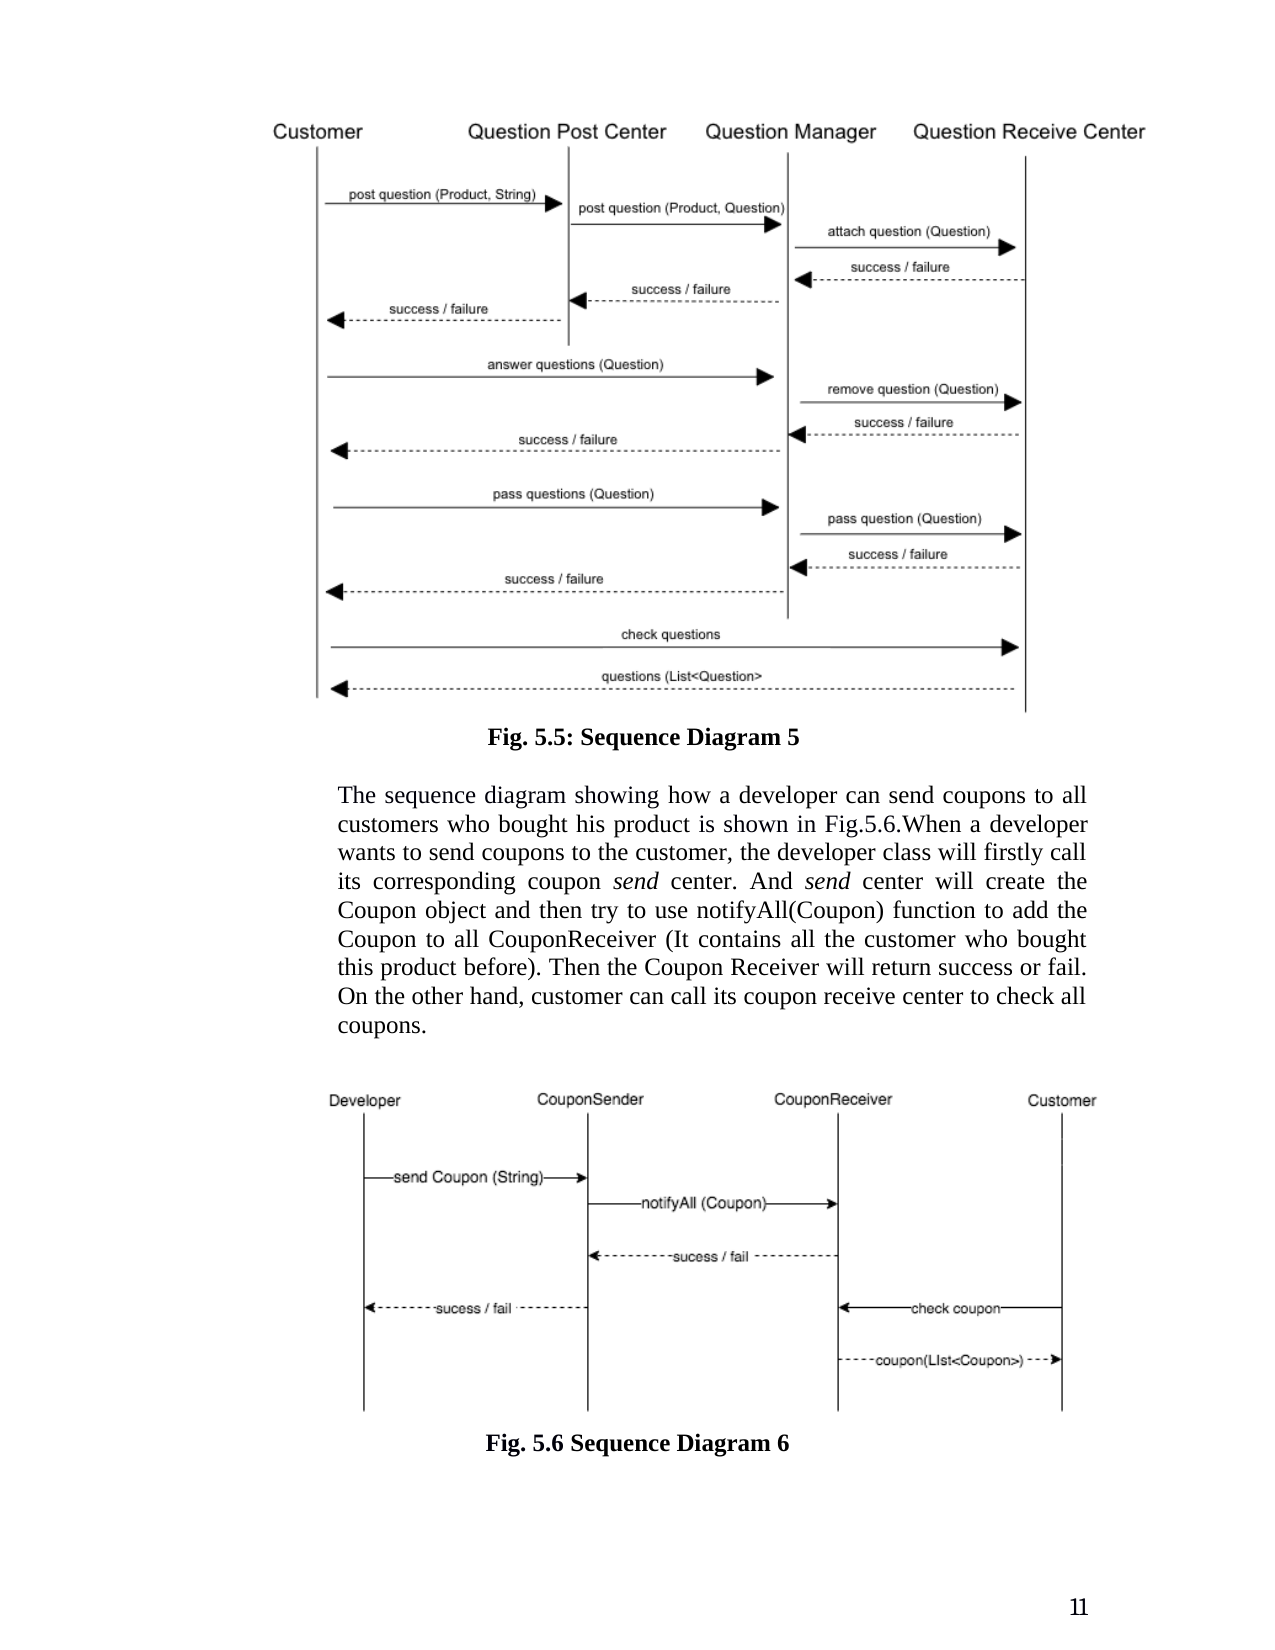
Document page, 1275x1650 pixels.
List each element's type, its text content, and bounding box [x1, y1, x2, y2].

text Fig. 5.6 Sequence Diagram 6 [187, 1428, 1088, 1457]
text Fig. 5.5: Sequence Diagram 5 [412, 723, 1088, 751]
picture [262, 103, 1163, 723]
text The sequence diagram showing how a developer can send coupons to all customers who bought his product is shown in Fig.5.6.When a developer wants to send coupons to the customer, the developer class will firstly call its corresponding coupon send center. And send center will create the Coupon object and then try to use notifyAll(Coupon) function to add the Coupon to all CouponReceiver (It contains all the customer who bought this product before). Then the Coupon Receiver will return success or fail. On the other hand, customer can call its coupon receive center to check all coupons. [337, 780, 1088, 1039]
picture [262, 1067, 1163, 1429]
